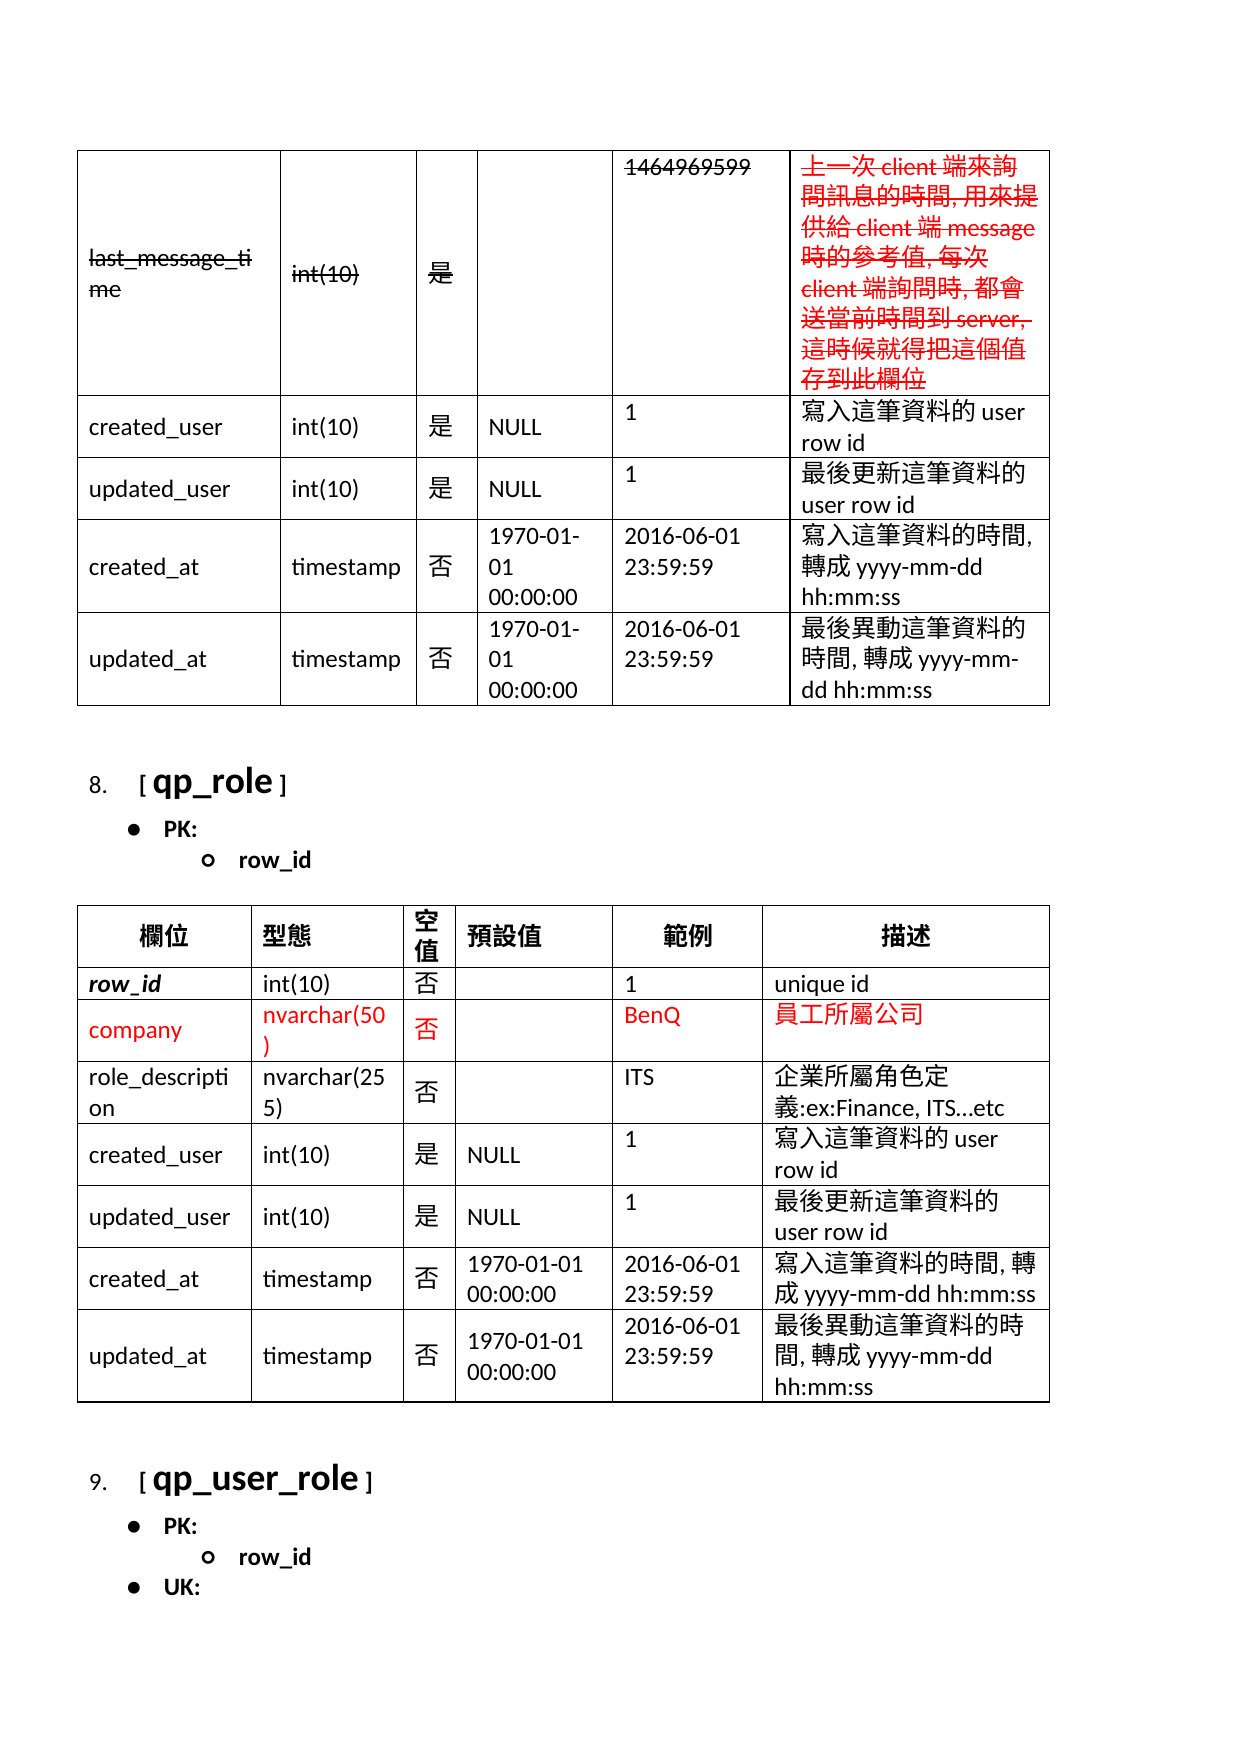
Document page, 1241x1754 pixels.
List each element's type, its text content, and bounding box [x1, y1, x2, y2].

table_cell 最後更新這筆資料的user row id [763, 1186, 1049, 1247]
list row_id [201, 844, 1053, 874]
table_cell int(10) [252, 1124, 403, 1185]
table_cell 1970-01-01 00:00:00 [456, 1310, 612, 1401]
table_cell 1 [613, 458, 789, 519]
table_cell 最後異動這筆資料的時間, 轉成yyyy-mm-dd hh:mm:ss [763, 1310, 1049, 1401]
subtitle [ qp_user_role ] [89, 1454, 1053, 1500]
table_header 描述 [763, 906, 1049, 967]
table_cell 2016-06-01 23:59:59 [613, 520, 789, 612]
table_cell 1464969599 [613, 151, 789, 395]
table_cell [456, 1062, 612, 1123]
table_cell 是 [404, 1124, 455, 1185]
table_cell 寫入這筆資料的時間, 轉成yyyy-mm-dd hh:mm:ss [763, 1248, 1049, 1309]
table_cell 是 [417, 151, 477, 395]
table_header 型態 [252, 906, 403, 967]
table_cell created_user [78, 1124, 251, 1185]
table_cell 否 [404, 1310, 455, 1401]
table_cell 否 [404, 1000, 455, 1061]
subtitle [ qp_role ] [89, 757, 1053, 803]
table_cell int(10) [281, 151, 416, 395]
table_cell 寫入這筆資料的user row id [763, 1124, 1049, 1185]
table_cell 企業所屬角色定義:ex:Finance, ITS…etc [763, 1062, 1049, 1123]
table_cell int(10) [281, 458, 416, 519]
list row_id [201, 1541, 1053, 1571]
table_cell 1970-01-01 00:00:00 [478, 520, 612, 612]
table_cell updated_user [78, 458, 280, 519]
table_cell timestamp [252, 1310, 403, 1401]
table_cell 否 [404, 1062, 455, 1123]
table_header 範例 [613, 906, 762, 967]
table_cell 否 [417, 520, 477, 612]
table_cell int(10) [281, 396, 416, 457]
table_cell 是 [417, 396, 477, 457]
table_cell nvarchar(50) [252, 1000, 403, 1061]
list PK: [126, 813, 1053, 844]
table_cell 否 [404, 1248, 455, 1309]
table_cell NULL [456, 1186, 612, 1247]
table_cell 1970-01-01 00:00:00 [456, 1248, 612, 1309]
table_cell 1 [613, 396, 789, 457]
table_cell NULL [478, 396, 612, 457]
table_cell created_user [78, 396, 280, 457]
table_cell NULL [478, 458, 612, 519]
table_header 欄位 [78, 906, 251, 967]
table_cell unique id [763, 968, 1049, 998]
table_cell updated_at [78, 613, 280, 704]
table_cell [456, 1000, 612, 1061]
table_cell 1 [613, 1186, 762, 1247]
table_cell 1 [613, 1124, 762, 1185]
table_cell [478, 151, 612, 395]
table_cell 否 [417, 613, 477, 704]
table_cell 2016-06-01 23:59:59 [613, 613, 789, 704]
table_cell BenQ [613, 1000, 762, 1061]
table_cell company [78, 1000, 251, 1061]
table_cell 員工所屬公司 [763, 1000, 1049, 1061]
table_cell timestamp [281, 520, 416, 612]
table_cell created_at [78, 520, 280, 612]
table_cell 是 [404, 1186, 455, 1247]
table_cell 1970-01-01 00:00:00 [478, 613, 612, 704]
table_cell nvarchar(255) [252, 1062, 403, 1123]
table_cell last_message_time [78, 151, 280, 395]
list UK: [126, 1571, 1053, 1602]
table_cell NULL [456, 1124, 612, 1185]
table_cell timestamp [252, 1248, 403, 1309]
table_cell 寫入這筆資料的時間, 轉成yyyy-mm-dd hh:mm:ss [791, 520, 1049, 612]
table_cell 是 [417, 458, 477, 519]
list PK: [126, 1510, 1053, 1541]
table_cell 1 [613, 968, 762, 998]
table_cell 最後異動這筆資料的時間, 轉成yyyy-mm-dd hh:mm:ss [791, 613, 1049, 704]
table_header 預設值 [456, 906, 612, 967]
table_cell updated_at [78, 1310, 251, 1401]
table_cell int(10) [252, 968, 403, 998]
table_cell [456, 968, 612, 998]
table_cell 2016-06-01 23:59:59 [613, 1248, 762, 1309]
table_cell 2016-06-01 23:59:59 [613, 1310, 762, 1401]
table_header 空值 [404, 906, 455, 967]
table_cell role_description [78, 1062, 251, 1123]
table_cell updated_user [78, 1186, 251, 1247]
table_cell created_at [78, 1248, 251, 1309]
table_cell int(10) [252, 1186, 403, 1247]
table_cell row_id [78, 968, 251, 998]
table_cell ITS [613, 1062, 762, 1123]
table_cell 最後更新這筆資料的user row id [791, 458, 1049, 519]
table_cell 上一次client端來詢問訊息的時間, 用來提供給client端message時的參考值, 每次client端詢問時, 都會送當前時間到server, 這時候就得把這個值存到此欄位 [791, 151, 1049, 395]
table_cell 寫入這筆資料的user row id [791, 396, 1049, 457]
table_cell 否 [404, 968, 455, 998]
table_cell timestamp [281, 613, 416, 704]
